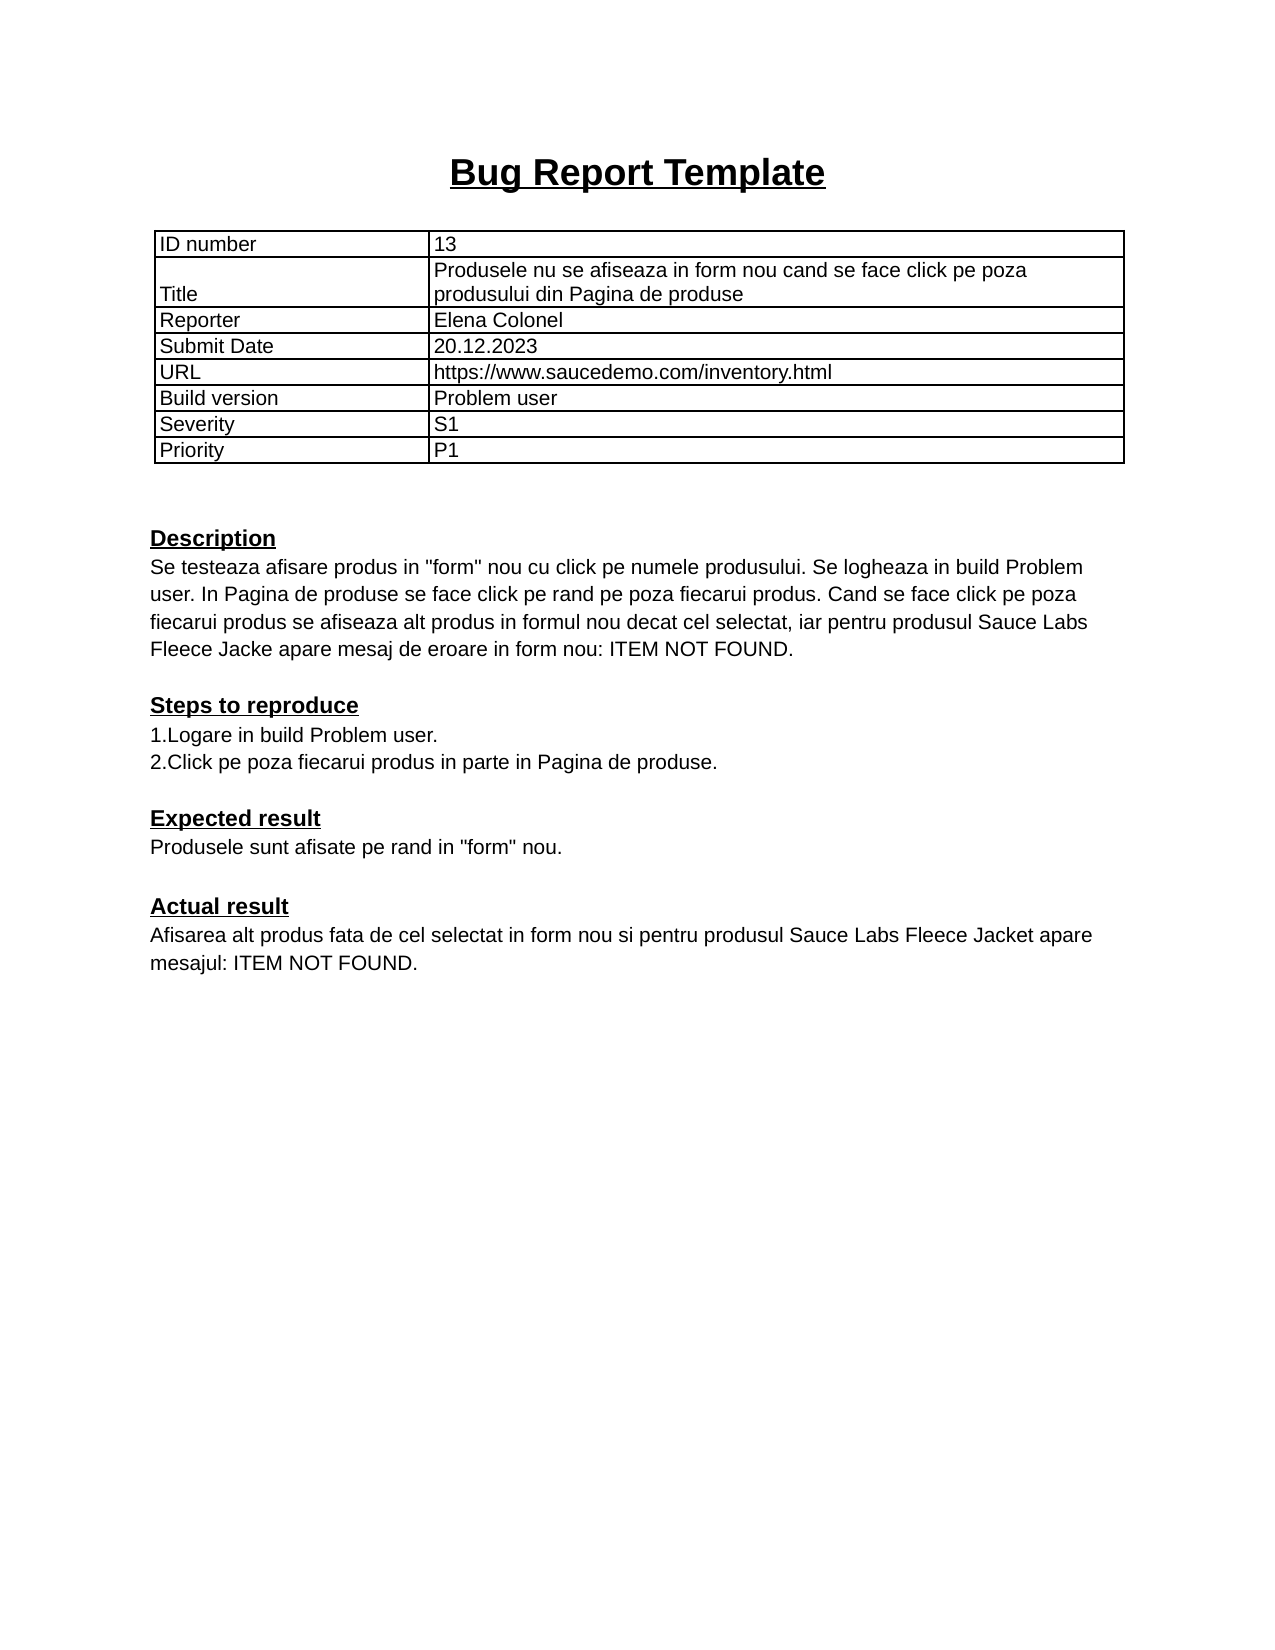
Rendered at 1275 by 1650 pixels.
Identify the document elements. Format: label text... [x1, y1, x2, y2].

table_cell Title [156, 258, 428, 306]
table_header ID number [156, 232, 428, 256]
table_cell Produsele nu se afiseaza in form nou cand se face click pe poza produsului din Pagina de produse [430, 258, 1123, 306]
text Produsele sunt afisate pe rand in "form" nou. [150, 835, 1125, 859]
table_cell Severity [156, 412, 428, 436]
text 1.Logare in build Problem user. [150, 722, 1125, 746]
table_cell 20.12.2023 [430, 334, 1123, 358]
text Bug Report Template [150, 150, 1125, 193]
text Expected result [150, 805, 1125, 831]
table_cell Priority [156, 438, 428, 462]
table_cell https://www.saucedemo.com/inventory.html [430, 360, 1123, 384]
text 2.Click pe poza fiecarui produs in parte in Pagina de produse. [150, 750, 1125, 774]
table_cell S1 [430, 412, 1123, 436]
text Afisarea alt produs fata de cel selectat in form nou si pentru produsul Sauce Labs Fleece Jacket apare mesajul: ITEM NOT FOUND. [150, 923, 1125, 974]
text Description [150, 524, 1125, 551]
text Se testeaza afisare produs in "form" nou cu click pe numele produsului. Se logheaza in build Problem user. In Pagina de produse se face click pe rand pe poza fiecarui produs. Cand se face click pe poza fiecarui produs se afiseaza alt produs in formul nou decat cel selectat, iar pentru produsul Sauce Labs Fleece Jacke apare mesaj de eroare in form nou: ITEM NOT FOUND. [150, 555, 1125, 661]
table_cell P1 [430, 438, 1123, 462]
text Steps to reproduce [150, 692, 1125, 719]
text Actual result [150, 893, 1125, 919]
table_cell URL [156, 360, 428, 384]
table_cell Reporter [156, 308, 428, 332]
table_cell Build version [156, 386, 428, 410]
table_cell Submit Date [156, 334, 428, 358]
table_cell Problem user [430, 386, 1123, 410]
table_header 13 [430, 232, 1123, 256]
table_cell Elena Colonel [430, 308, 1123, 332]
